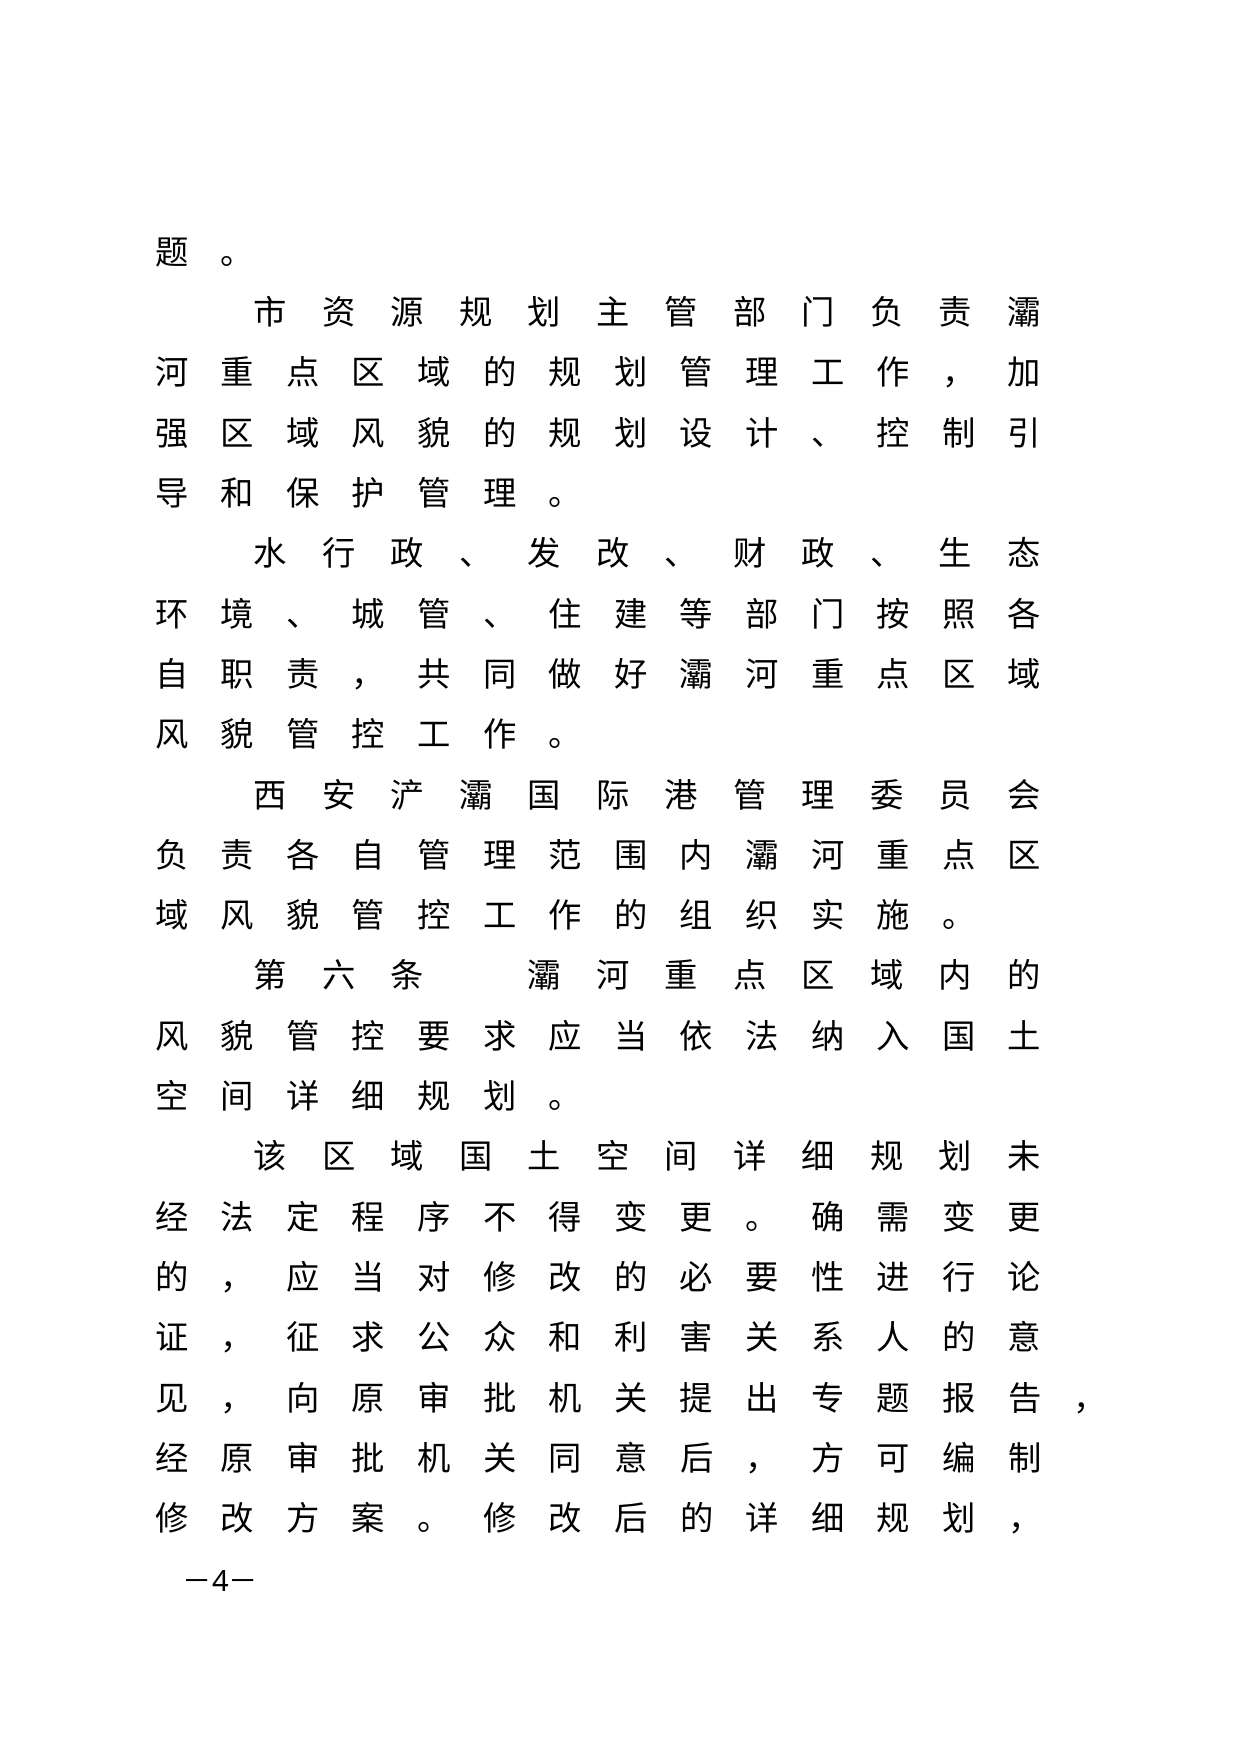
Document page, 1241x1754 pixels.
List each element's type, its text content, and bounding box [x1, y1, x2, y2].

text 水行政、发改、财政、生态环境、城管、住建等部门按照各自职责，共同做好灞河重点区域风貌管控工作。 [155, 521, 1073, 762]
text 第六条 灞河重点区域内的风貌管控要求应当依法纳入国土空间详细规划。 [155, 943, 1073, 1124]
text 市资源规划主管部门负责灞河重点区域的规划管理工作，加强区域风貌的规划设计、控制引导和保护管理。 [155, 280, 1073, 521]
text 第五条 市人民政府应当加强对灞河重点区域的风貌管控，建立健全协调机制，解决灞河重点区域风貌管控工作中的重大问题。 [155, 219, 1073, 280]
text 该区域国土空间详细规划未经法定程序不得变更。确需变更的，应当对修改的必要性进行论证，征求公众和利害关系人的意见，向原审批机关提出专题报告，经原审批机关同意后，方可编制修改方案。修改后的详细规划，经市人民政府批准后，报市人民代表大会常务委员会和省人民政府备案。 [155, 1124, 1073, 1546]
text 西安浐灞国际港管理委员会负责各自管理范围内灞河重点区域风貌管控工作的组织实施。 [155, 762, 1073, 943]
